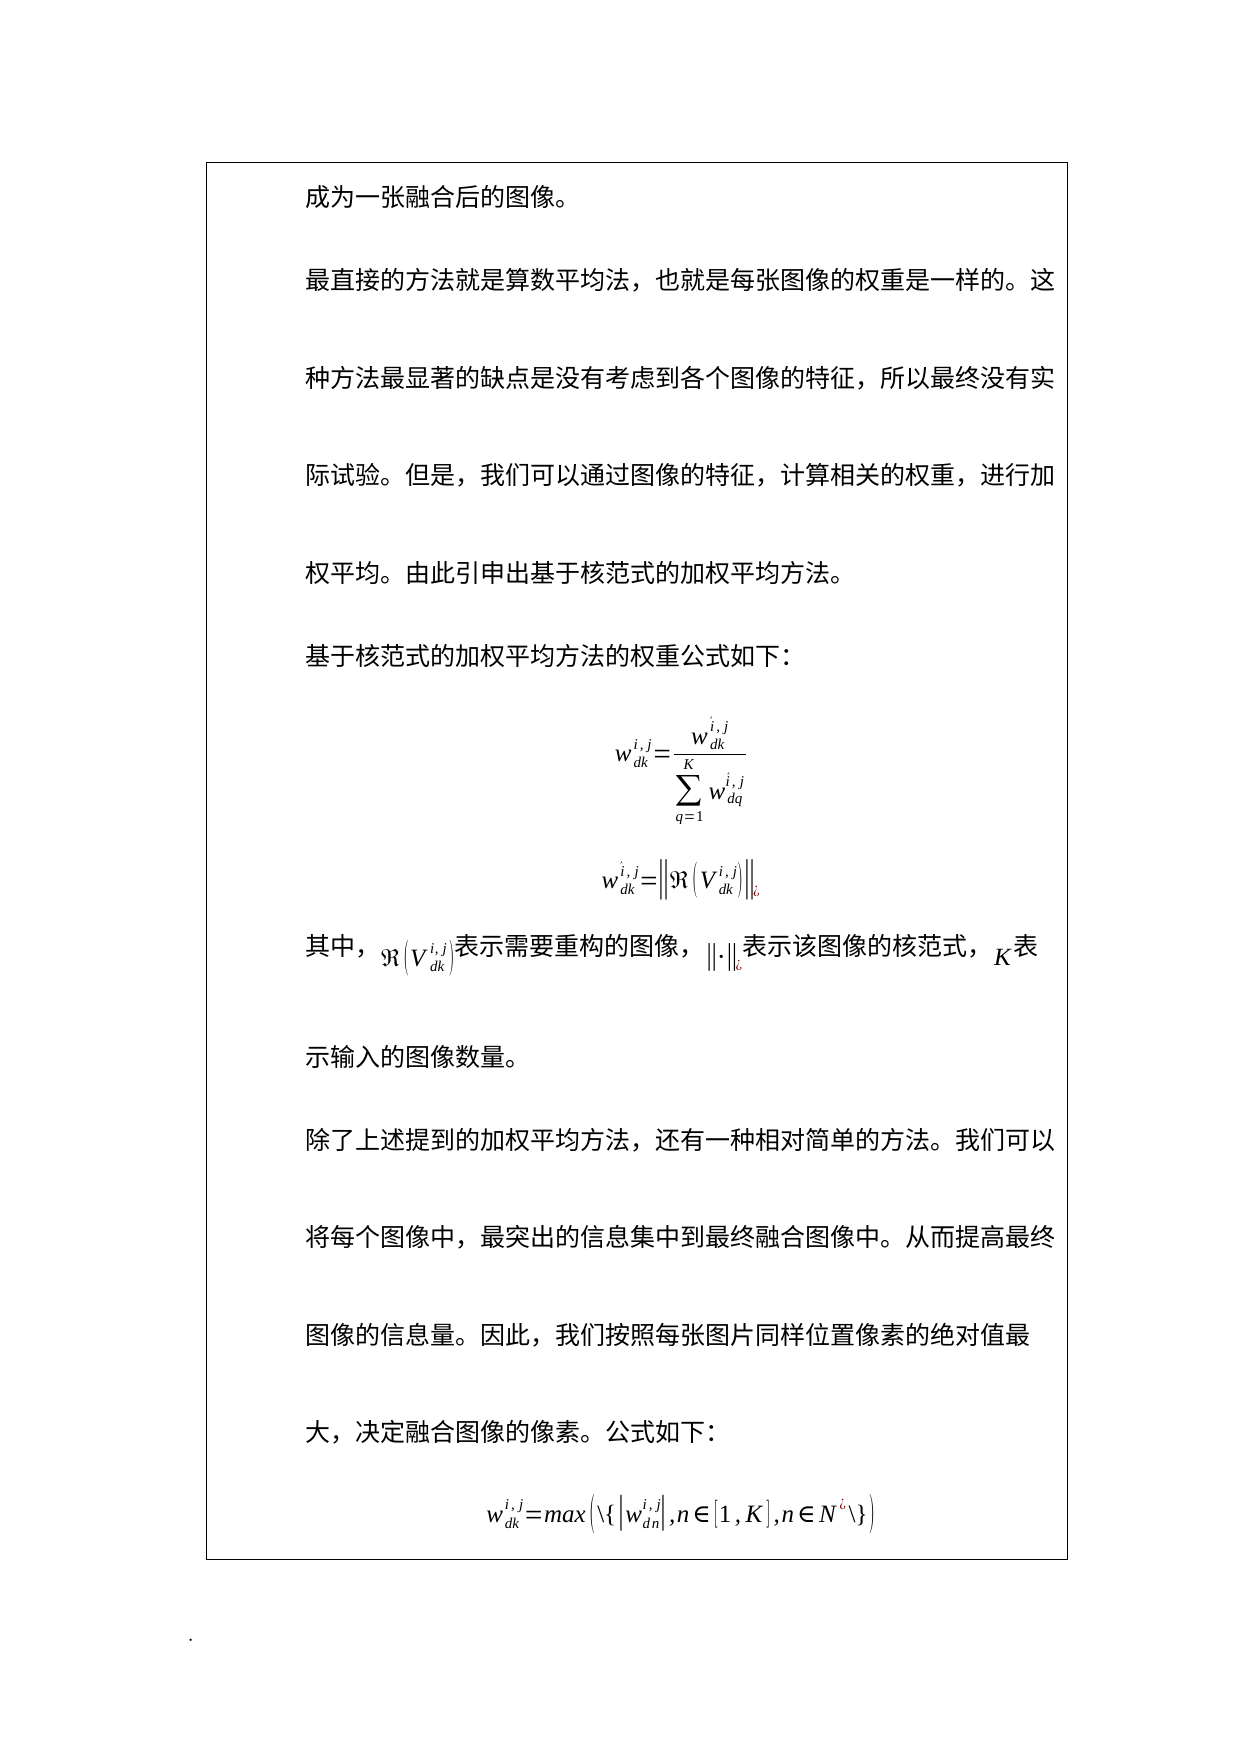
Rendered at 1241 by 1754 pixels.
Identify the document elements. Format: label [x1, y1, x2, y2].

table_cell [207, 163, 1067, 1559]
